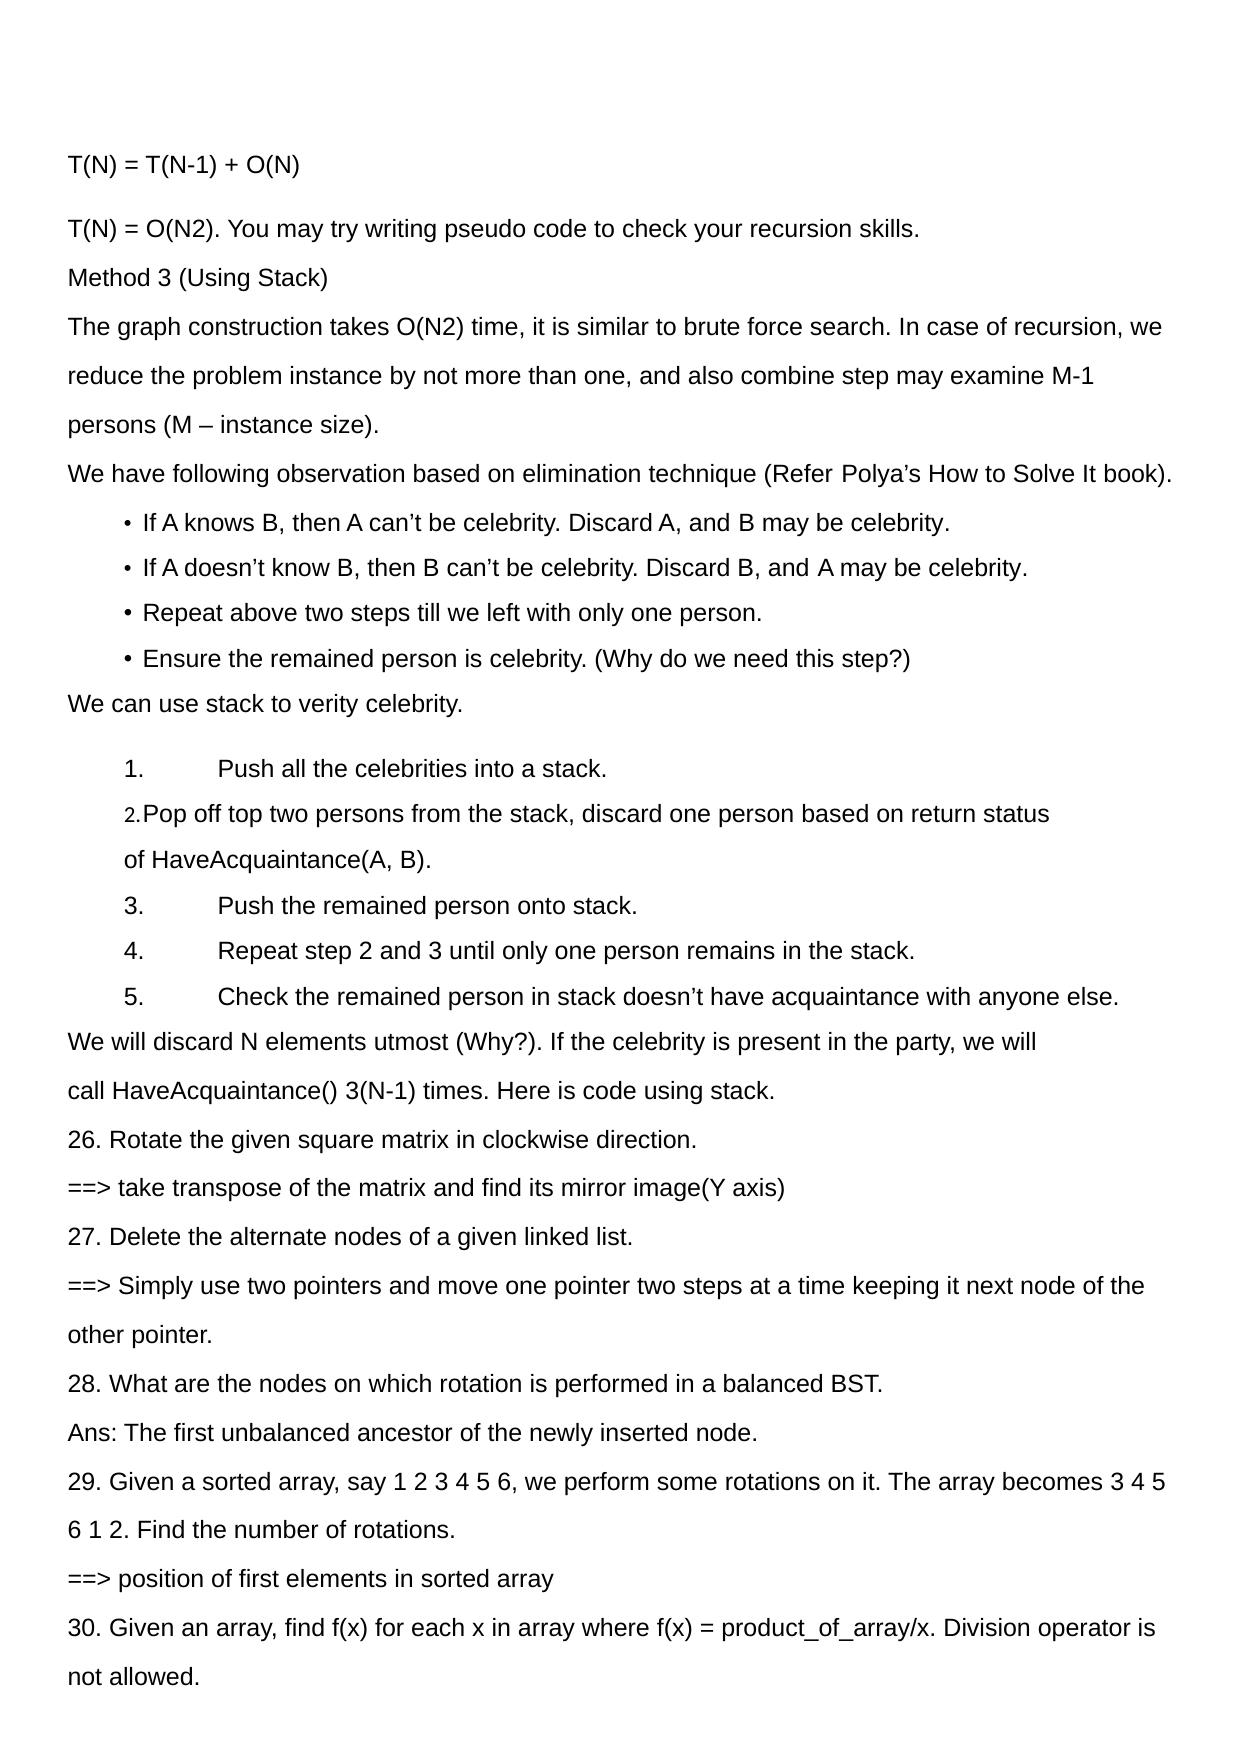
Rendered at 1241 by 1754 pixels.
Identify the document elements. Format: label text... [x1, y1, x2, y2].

text ==> Simply use two pointers and move one pointer two steps at a time keeping it next node of the other pointer. [67, 1271, 1187, 1349]
text ==> position of first elements in sorted array [67, 1564, 1187, 1593]
text 30. Given an array, find f(x) for each x in array where f(x) = product_of_array/x. Division operator is not allowed. [67, 1613, 1187, 1691]
list Pop off top two persons from the stack, discard one person based on return status of HaveAcquaintance(A, B). [123, 799, 1187, 874]
list Push the remained person onto stack. [123, 891, 1187, 919]
text 29. Given a sorted array, say 1 2 3 4 5 6, we perform some rotations on it. The array becomes 3 4 5 6 1 2. Find the number of rotations. [67, 1467, 1187, 1544]
list Push all the celebrities into a stack. [123, 754, 1187, 783]
list If A knows B, then A can’t be celebrity. Discard A, and B may be celebrity. [123, 508, 1187, 536]
text ==> take transpose of the matrix and find its mirror image(Y axis) [67, 1173, 1187, 1202]
list Check the remained person in stack doesn’t have acquaintance with anyone else. [123, 981, 1187, 1010]
text 28. What are the nodes on which rotation is performed in a balanced BST. [67, 1369, 1187, 1398]
text We can use stack to verity celebrity. [67, 689, 1187, 718]
list Ensure the remained person is celebrity. (Why do we need this step?) [123, 644, 1187, 673]
text 27. Delete the alternate nodes of a given linked list. [67, 1222, 1187, 1251]
list Repeat above two steps till we left with only one person. [123, 598, 1187, 627]
text We will discard N elements utmost (Why?). If the celebrity is present in the party, we will call HaveAcquaintance() 3(N-1) times. Here is code using stack. [67, 1027, 1187, 1104]
list If A doesn’t know B, then B can’t be celebrity. Discard B, and A may be celebrity. [123, 553, 1187, 582]
list Repeat step 2 and 3 until only one person remains in the stack. [123, 936, 1187, 965]
text T(N) = T(N-1) + O(N) [67, 150, 1187, 179]
text We have following observation based on elimination technique (Refer Polya’s How to Solve It book). [67, 459, 1187, 487]
text T(N) = O(N2). You may try writing pseudo code to check your recursion skills. [67, 214, 1187, 243]
text Ans: The first unbalanced ancestor of the newly inserted node. [67, 1418, 1187, 1446]
text 26. Rotate the given square matrix in clockwise direction. [67, 1124, 1187, 1153]
text Method 3 (Using Stack) The graph construction takes O(N2) time, it is similar to brute force search. In case of recursion, we reduce the problem instance by not more than one, and also combine step may examine M-1 persons (M – instance size). [67, 263, 1187, 439]
